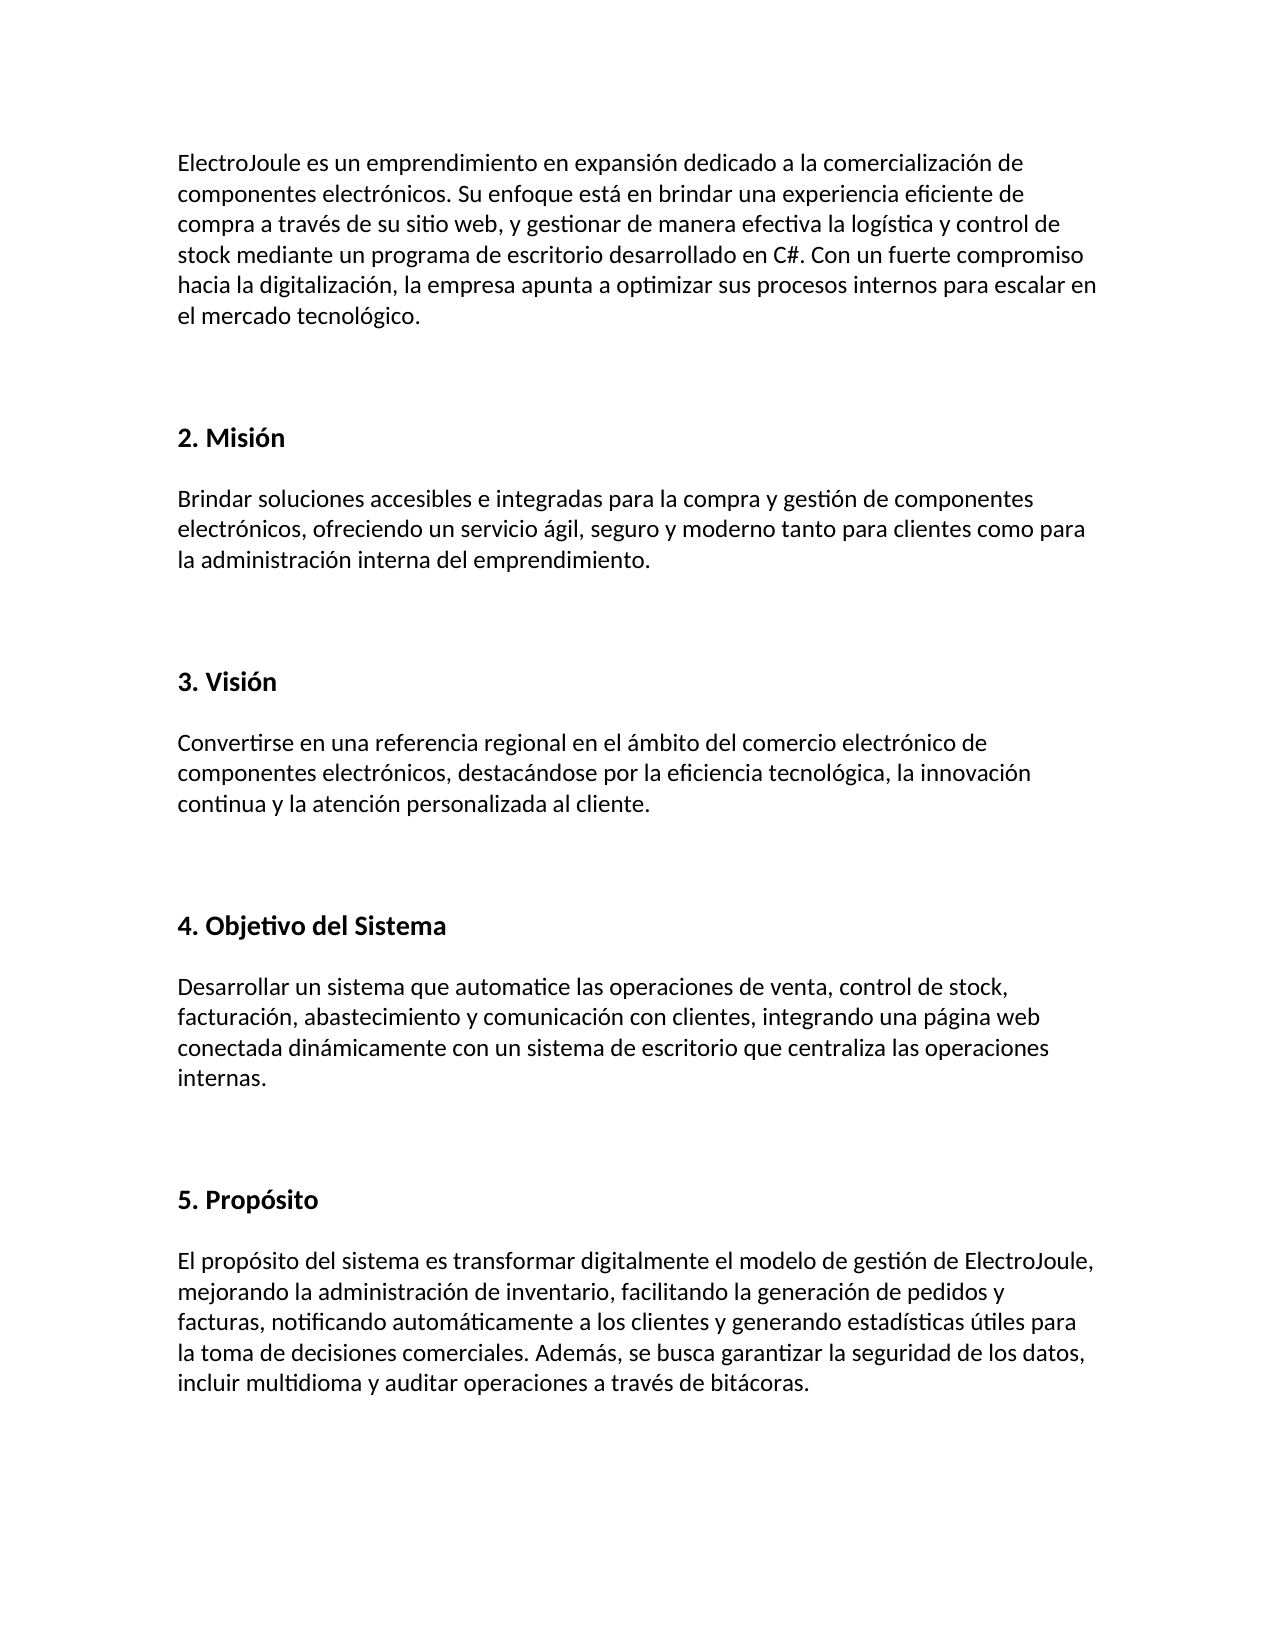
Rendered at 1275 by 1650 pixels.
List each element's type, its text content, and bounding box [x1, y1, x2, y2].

text 3. Visión [177, 663, 1098, 698]
text Brindar soluciones accesibles e integradas para la compra y gestión de componentes electrónicos, ofreciendo un servicio ágil, seguro y moderno tanto para clientes como para la administración interna del emprendimiento. [177, 483, 1098, 575]
text 4. Objetivo del Sistema [177, 907, 1098, 942]
text 5. Propósito [177, 1182, 1098, 1216]
text 2. Misión [177, 419, 1098, 454]
text Desarrollar un sistema que automatice las operaciones de venta, control de stock, facturación, abastecimiento y comunicación con clientes, integrando una página web conectada dinámicamente con un sistema de escritorio que centraliza las operaciones internas. [177, 971, 1098, 1093]
text Convertirse en una referencia regional en el ámbito del comercio electrónico de componentes electrónicos, destacándose por la eficiencia tecnológica, la innovación continua y la atención personalizada al cliente. [177, 727, 1098, 819]
text El propósito del sistema es transformar digitalmente el modelo de gestión de ElectroJoule, mejorando la administración de inventario, facilitando la generación de pedidos y facturas, notificando automáticamente a los clientes y generando estadísticas útiles para la toma de decisiones comerciales. Además, se busca garantizar la seguridad de los datos, incluir multidioma y auditar operaciones a través de bitácoras. [177, 1246, 1098, 1398]
